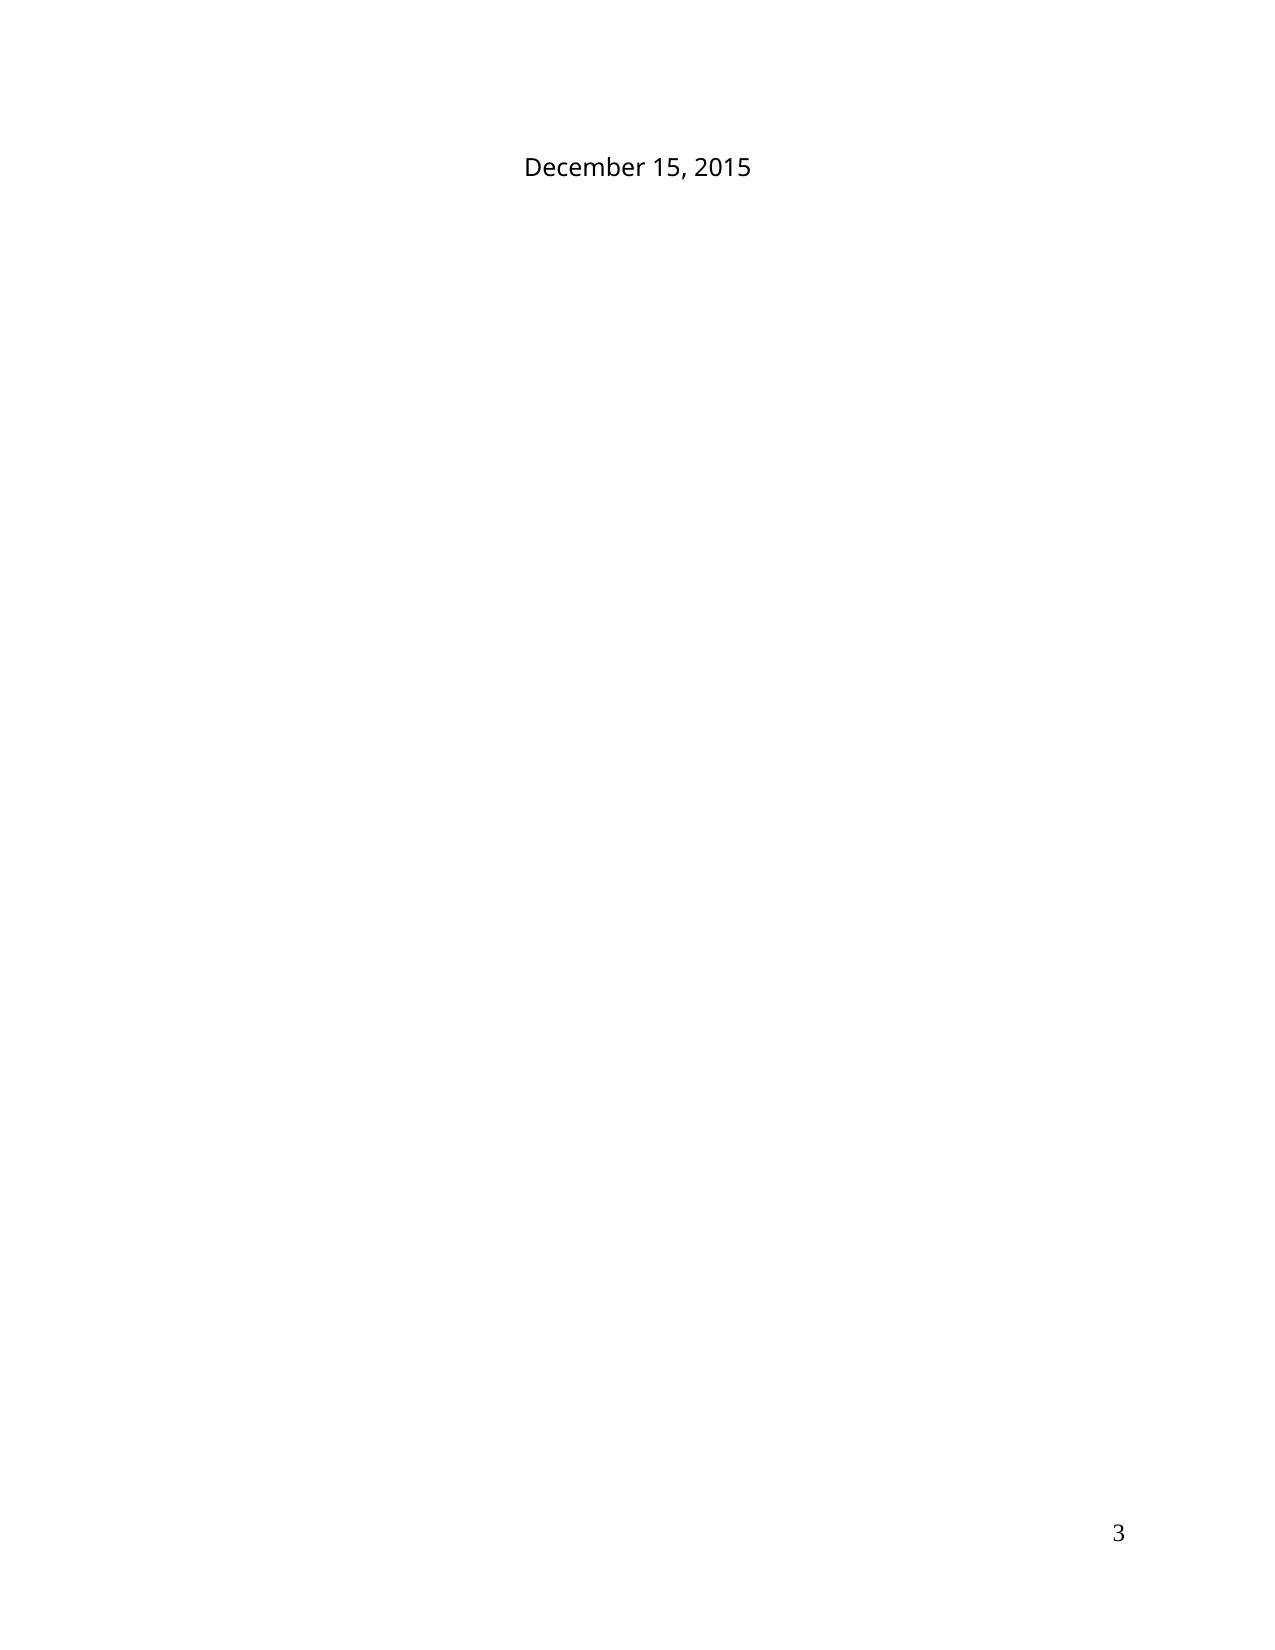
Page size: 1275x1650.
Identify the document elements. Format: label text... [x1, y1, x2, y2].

text December 15, 2015 [150, 150, 1125, 184]
